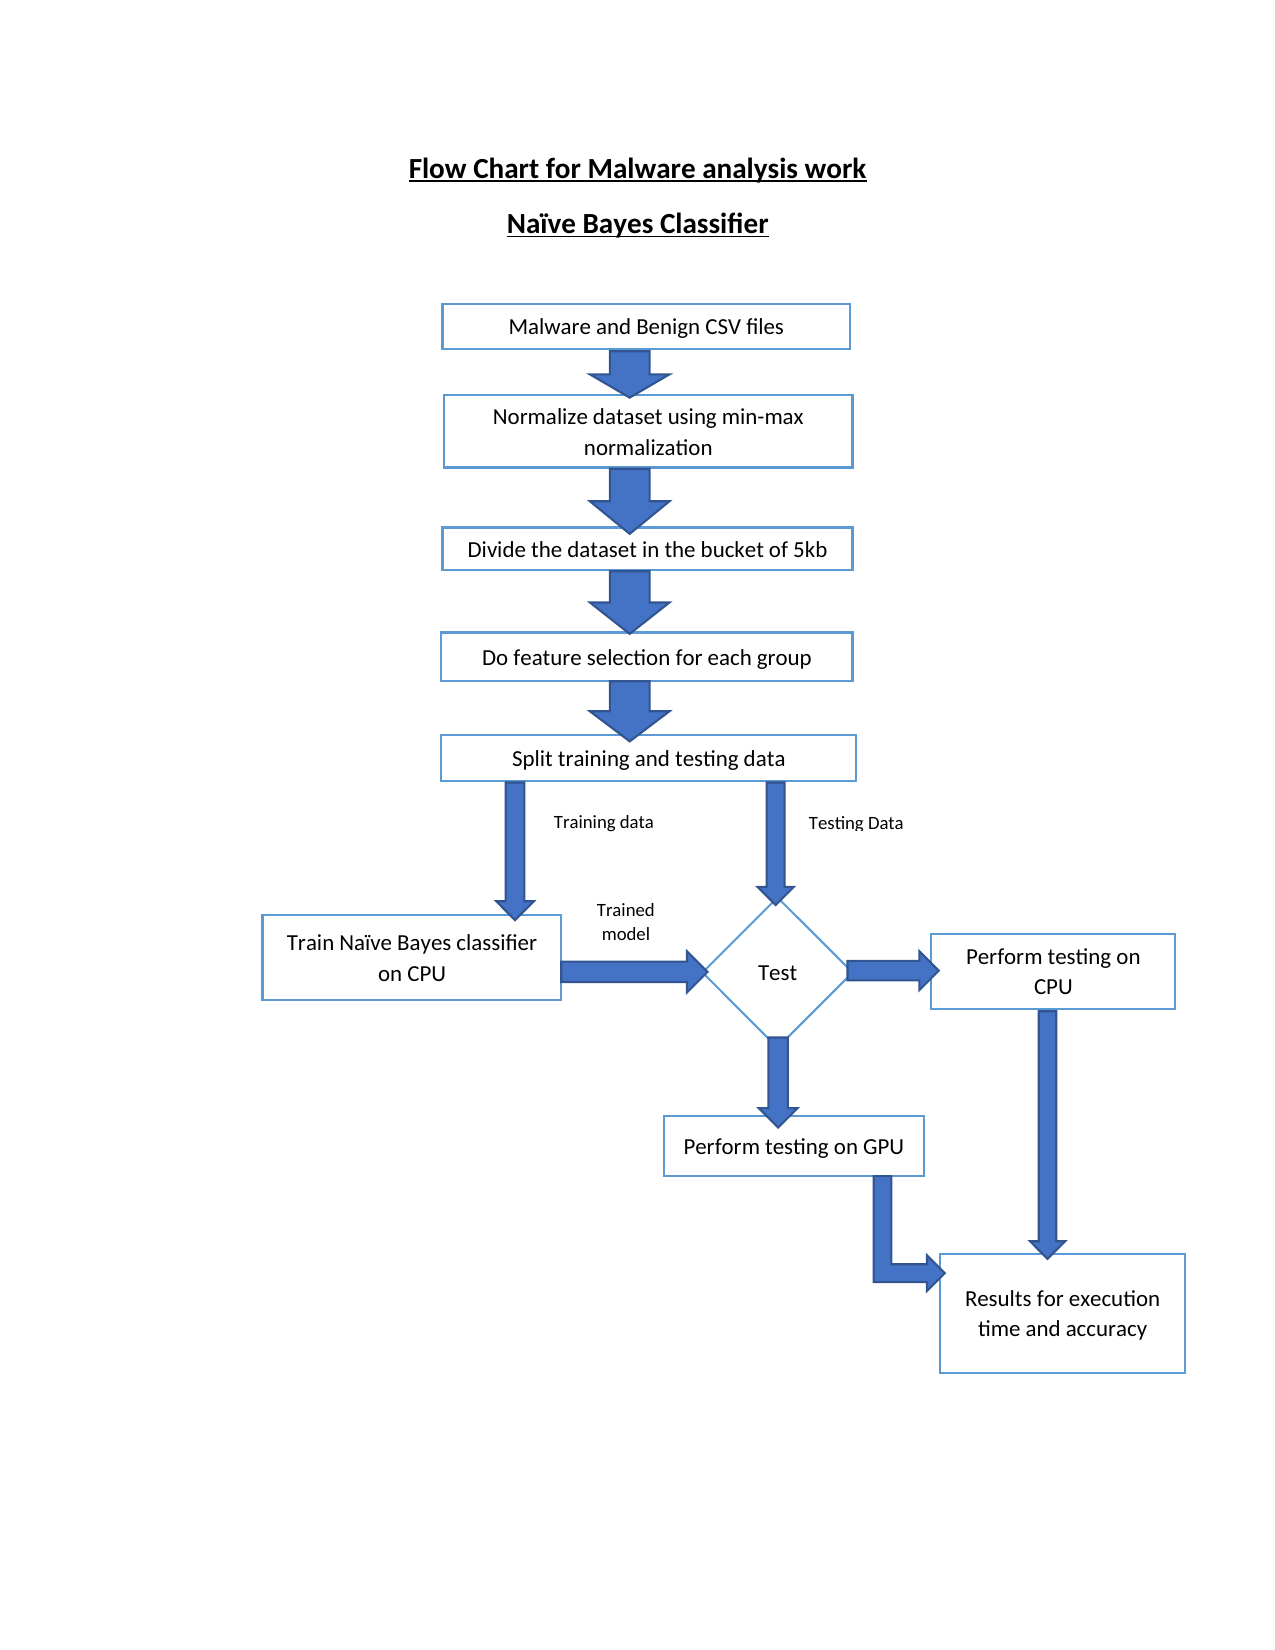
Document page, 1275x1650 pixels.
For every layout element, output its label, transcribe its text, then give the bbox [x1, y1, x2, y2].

text Flow Chart for Malware analysis work [150, 150, 1125, 186]
text Naïve Bayes Classifier [150, 205, 1125, 241]
